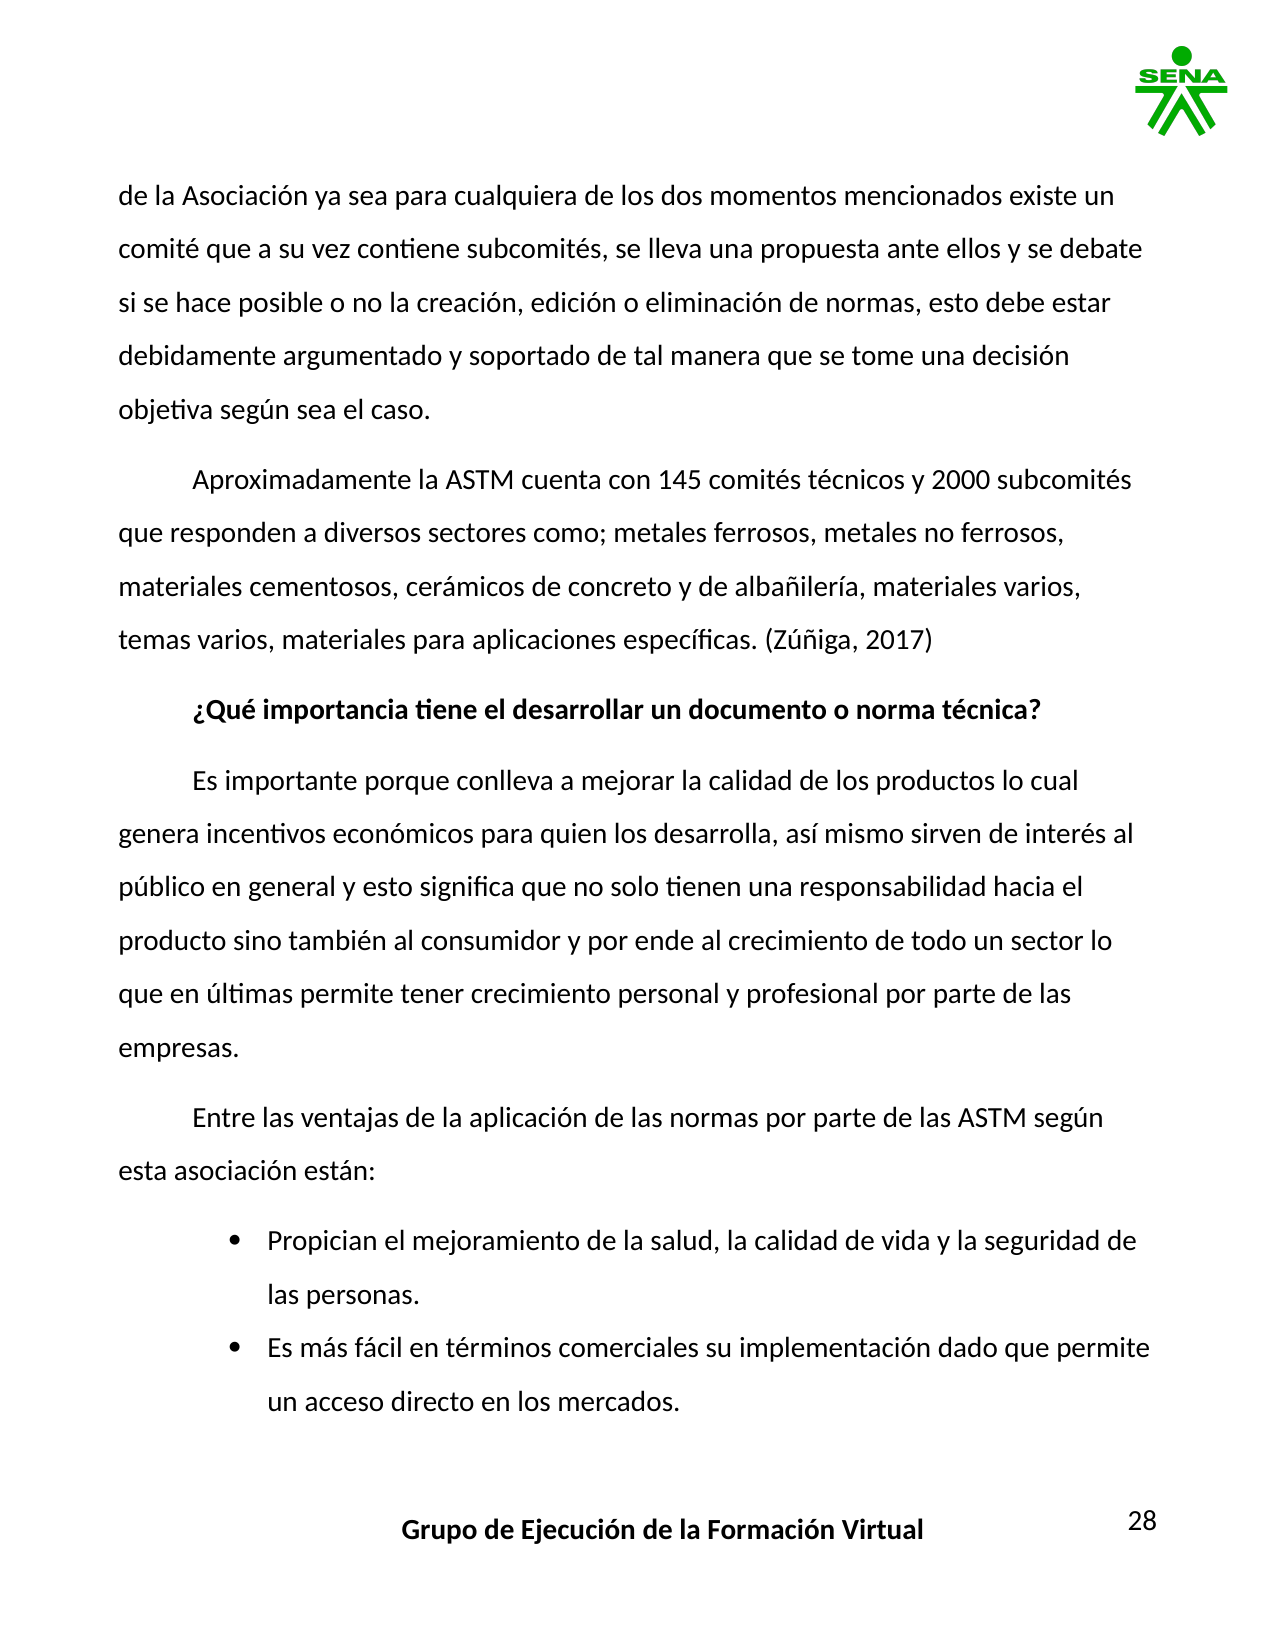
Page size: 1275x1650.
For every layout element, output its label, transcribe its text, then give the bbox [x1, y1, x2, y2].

text Es importante porque conlleva a mejorar la calidad de los productos lo cual genera incentivos económicos para quien los desarrolla, así mismo sirven de interés al público en general y esto significa que no solo tienen una responsabilidad hacia el producto sino también al consumidor y por ende al crecimiento de todo un sector lo que en últimas permite tener crecimiento personal y profesional por parte de las empresas. [118, 762, 1157, 1064]
text ¿Qué importancia tiene el desarrollar un documento o norma técnica? [118, 691, 1157, 727]
picture [1135, 46, 1228, 136]
list Propician el mejoramiento de la salud, la calidad de vida y la seguridad de las personas. [229, 1222, 1157, 1311]
list Es más fácil en términos comerciales su implementación dado que permite un acceso directo en los mercados. [229, 1329, 1157, 1418]
text Aproximadamente la ASTM cuenta con 145 comités técnicos y 2000 subcomités que responden a diversos sectores como; metales ferrosos, metales no ferrosos, materiales cementosos, cerámicos de concreto y de albañilería, materiales varios, temas varios, materiales para aplicaciones específicas. (Zúñiga, 2017) [118, 461, 1157, 657]
text Entre las ventajas de la aplicación de las normas por parte de las ASTM según esta asociación están: [118, 1099, 1157, 1188]
